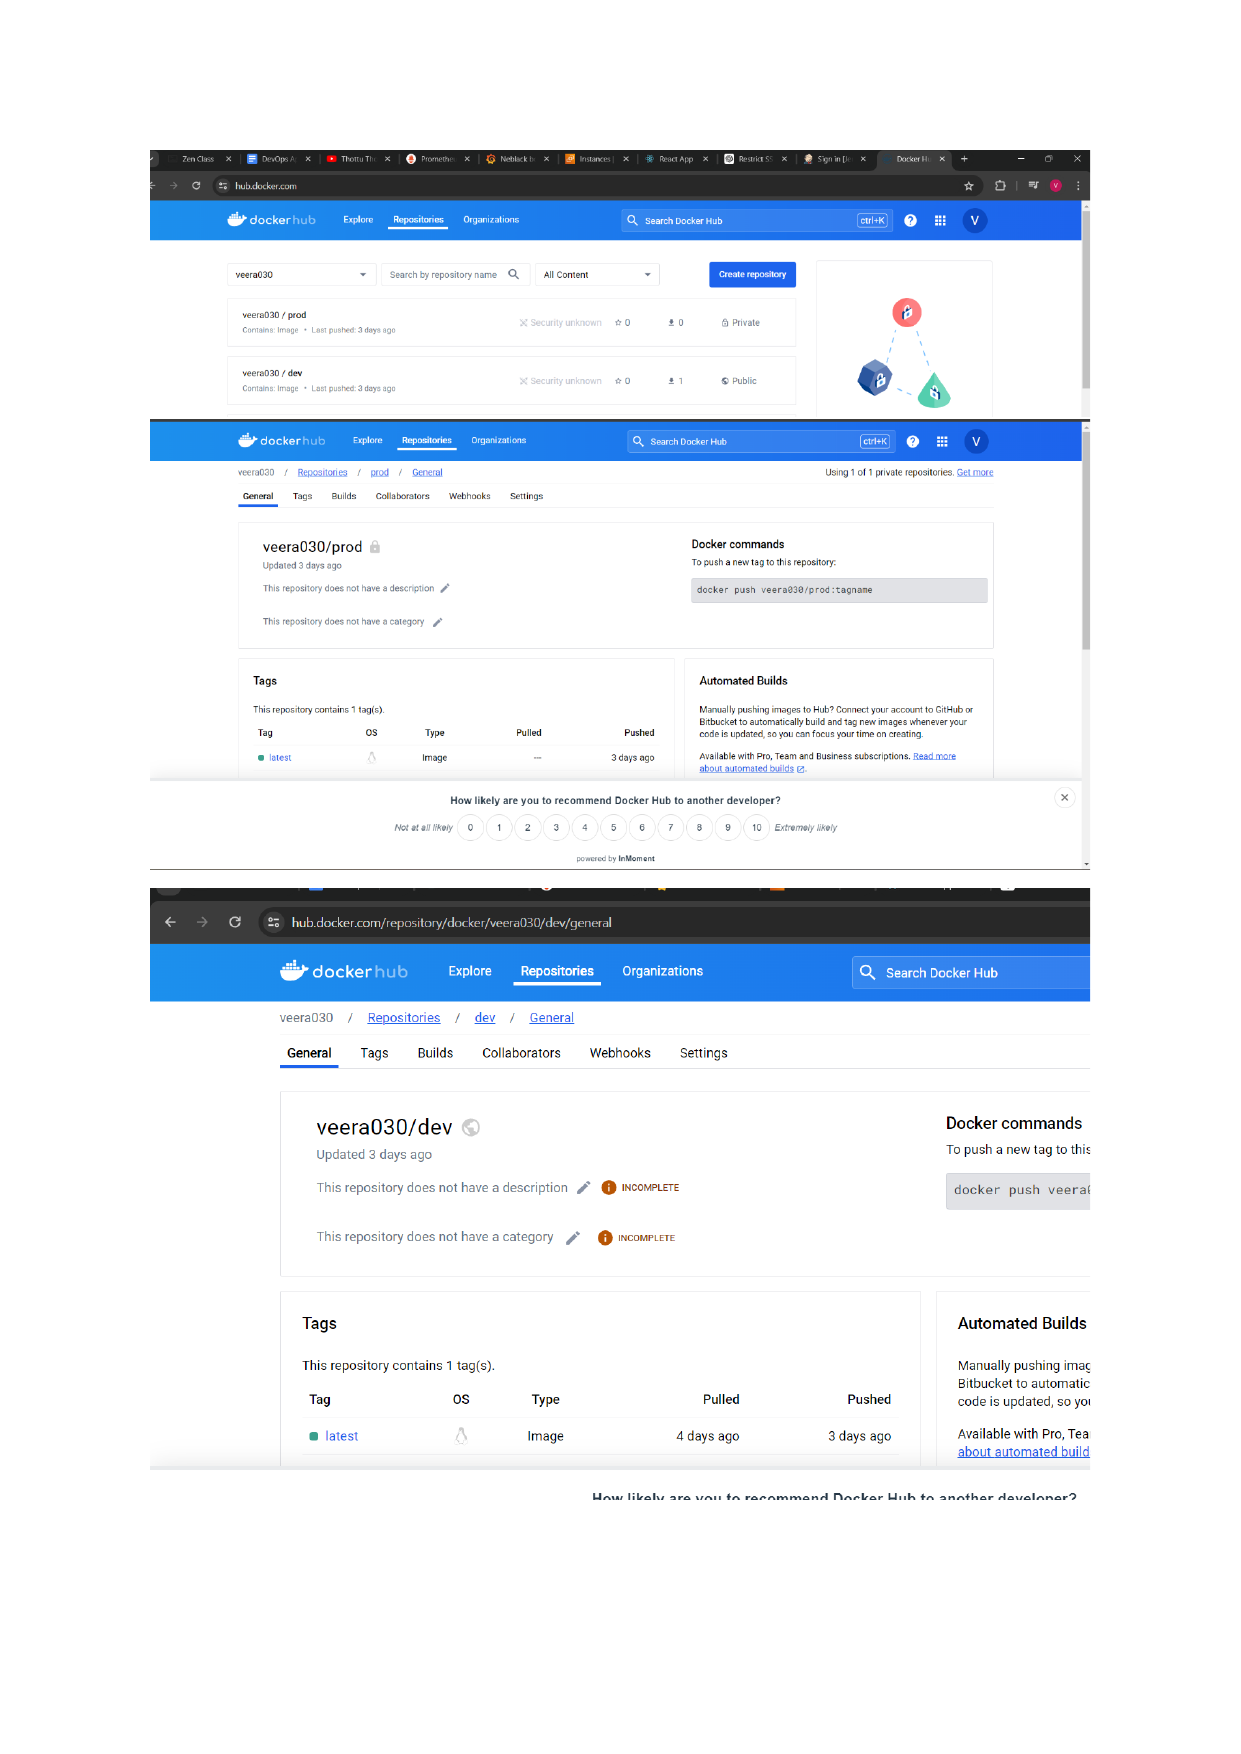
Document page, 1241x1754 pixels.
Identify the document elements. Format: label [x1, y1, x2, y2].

picture [150, 888, 1091, 1500]
picture [150, 150, 1091, 417]
picture [150, 419, 1091, 870]
